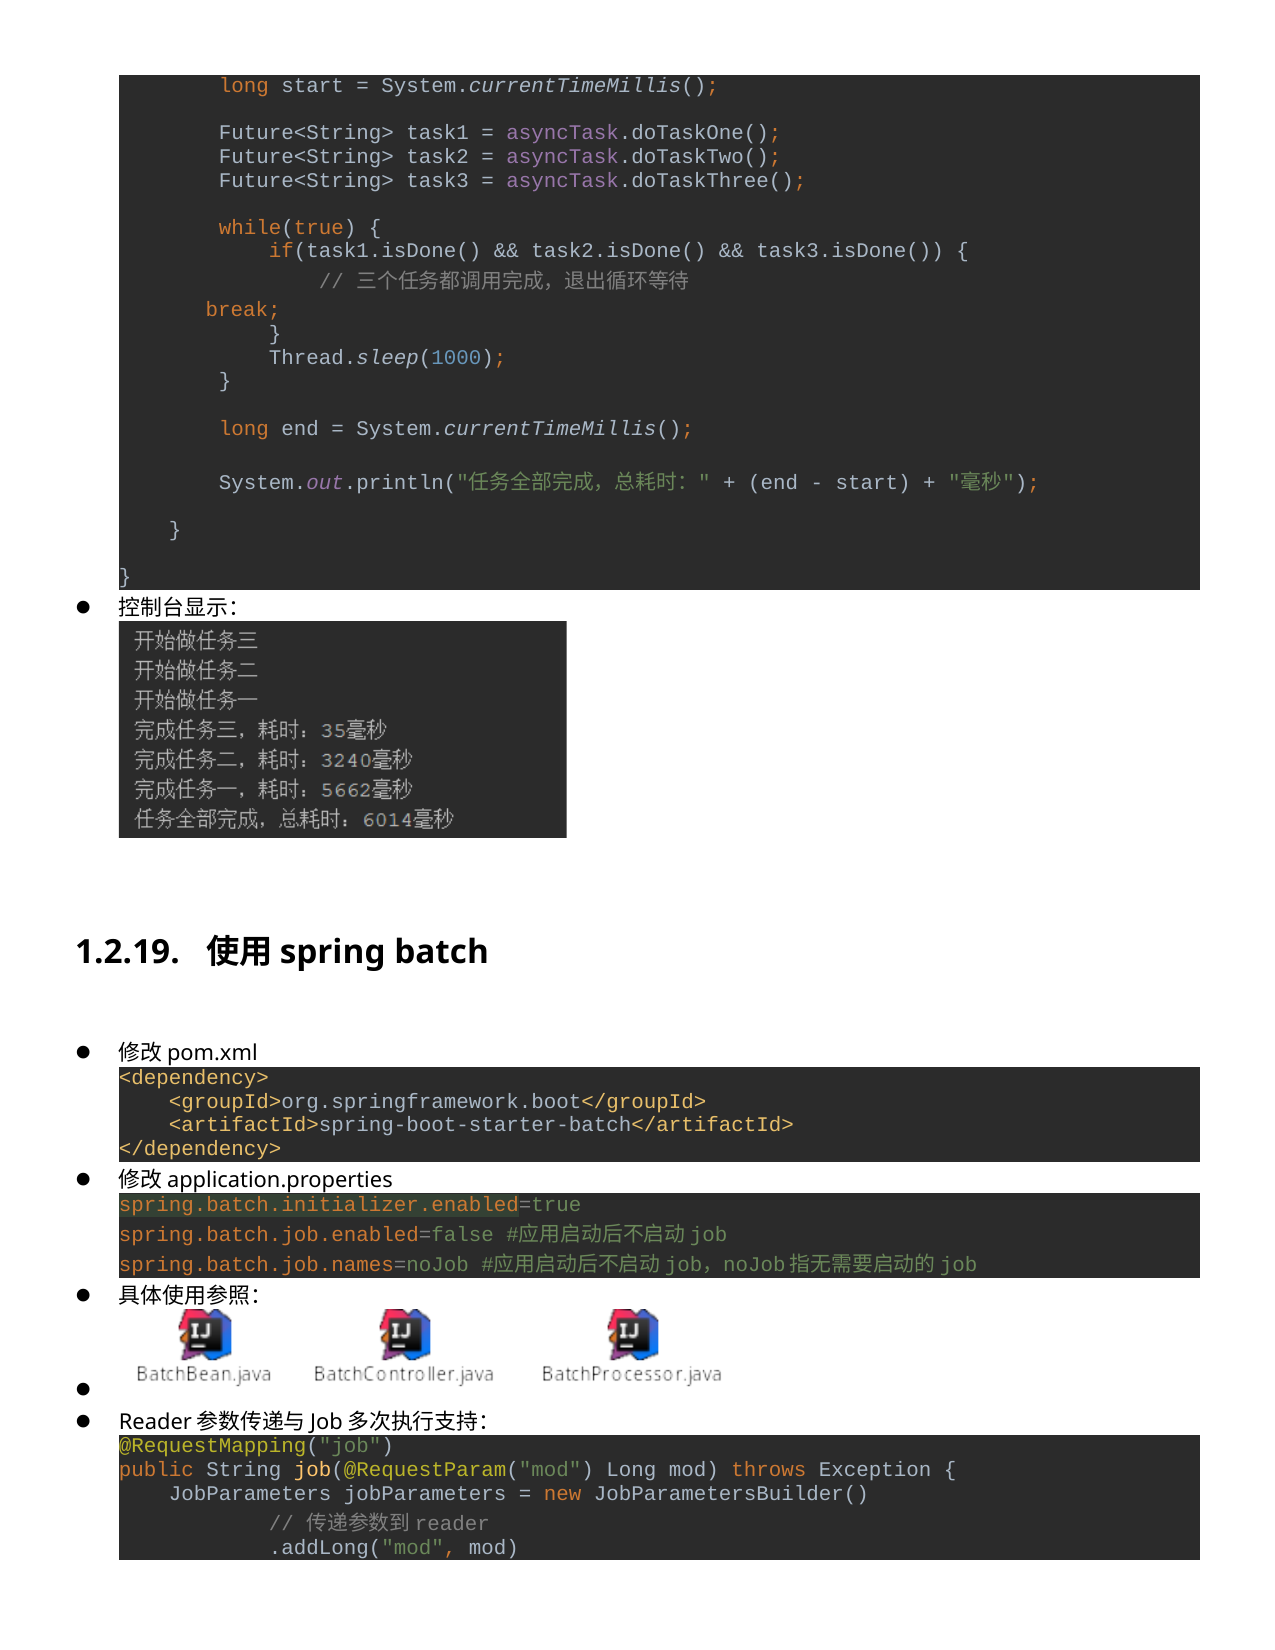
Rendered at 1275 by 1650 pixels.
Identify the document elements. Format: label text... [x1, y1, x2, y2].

picture [118, 621, 567, 838]
list 控制台显示： [75, 590, 1200, 622]
list 修改pom.xml [75, 1035, 1200, 1067]
list Reader参数传递与Job多次执行支持： [75, 1404, 1200, 1435]
text spring.batch.initializer.enabled=true spring.batch.job.enabled=false #应用启动后不启动job spring.batch.job.names=noJob #应用启动后不启动job，noJob指无需要启动的job [119, 1193, 1200, 1278]
list 修改application.properties [75, 1162, 1200, 1193]
list 具体使用参照： [75, 1278, 1200, 1310]
subtitle 使用spring batch [75, 924, 1200, 973]
text <dependency> <groupId>org.springframework.boot</groupId> <artifactId>spring-boot-starter-batch</artifactId> </dependency> [119, 1067, 1200, 1162]
